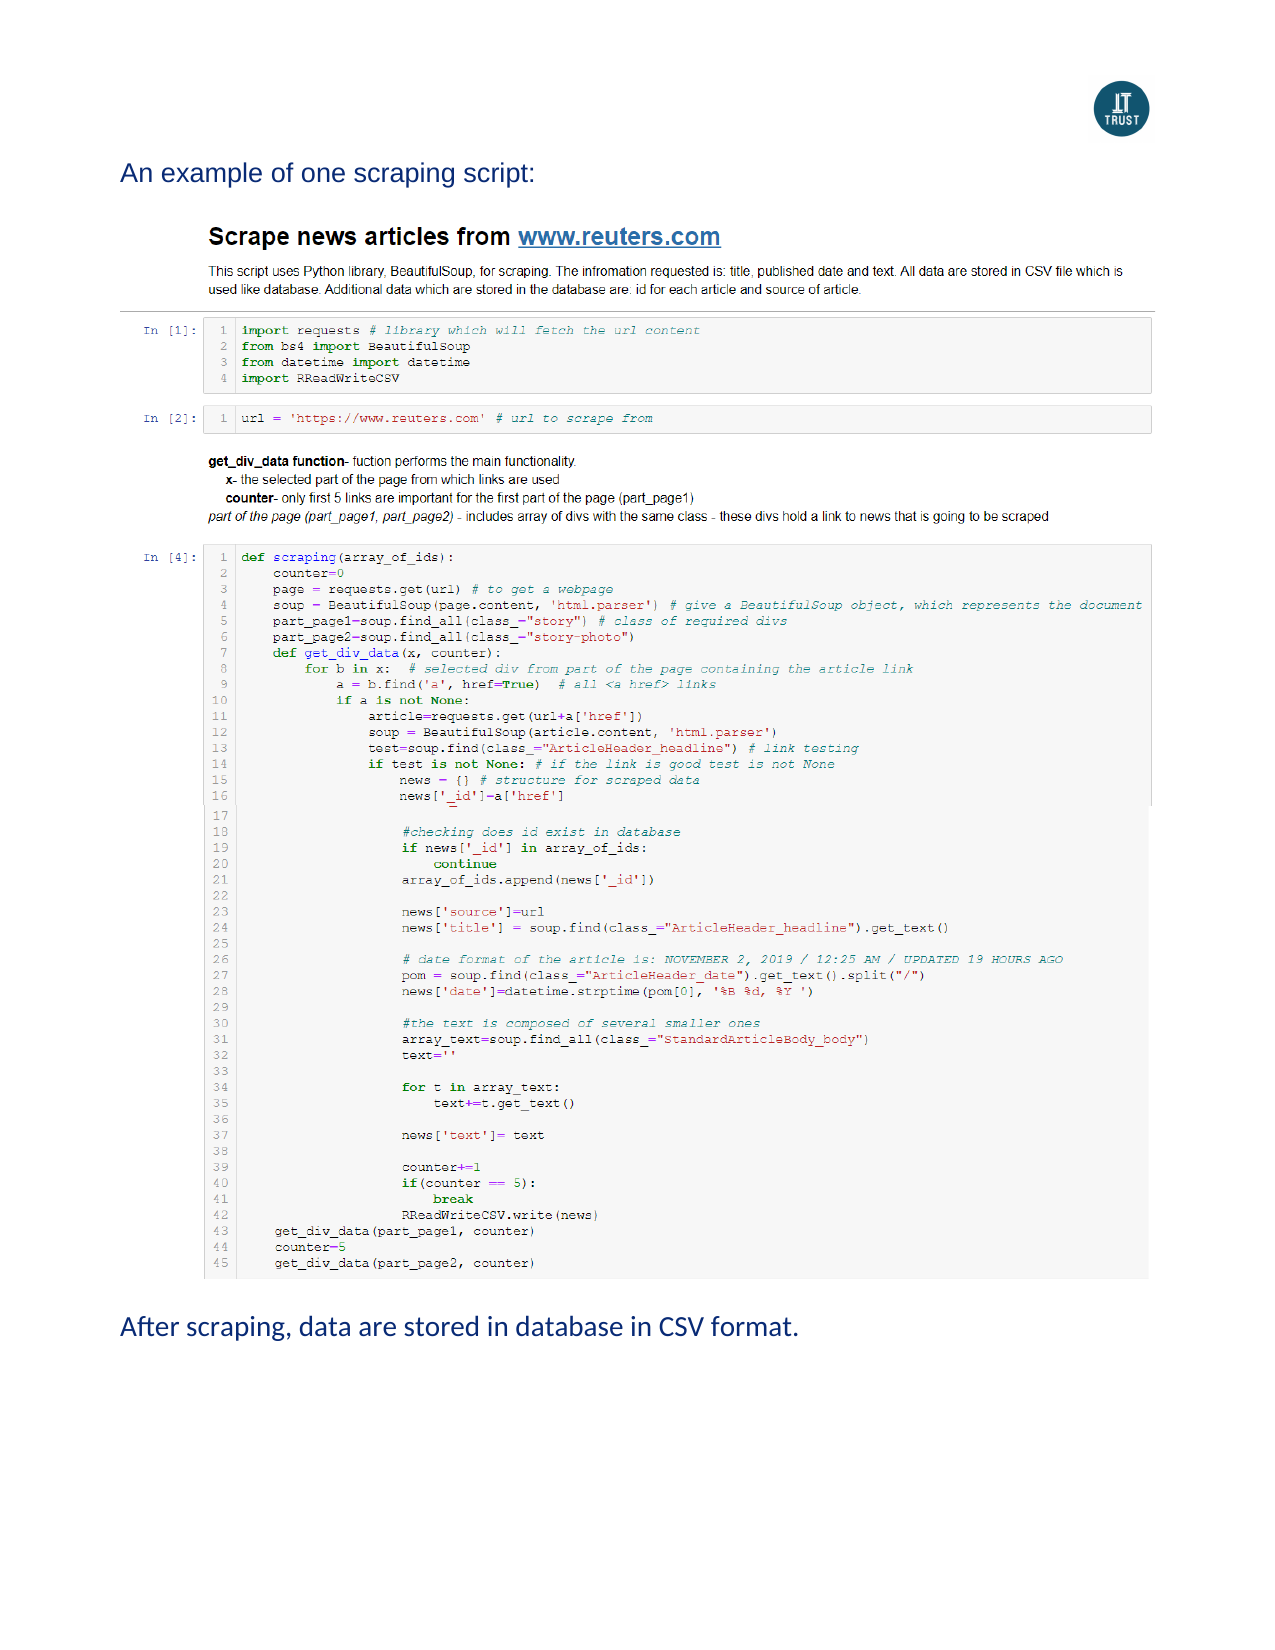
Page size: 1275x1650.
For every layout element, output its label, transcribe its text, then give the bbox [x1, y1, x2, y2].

picture [1087, 75, 1156, 143]
picture [111, 206, 1155, 1279]
text After scraping, data are stored in database in CSV format. [120, 806, 1155, 1344]
subtitle An example of one scraping script: [120, 157, 1155, 189]
